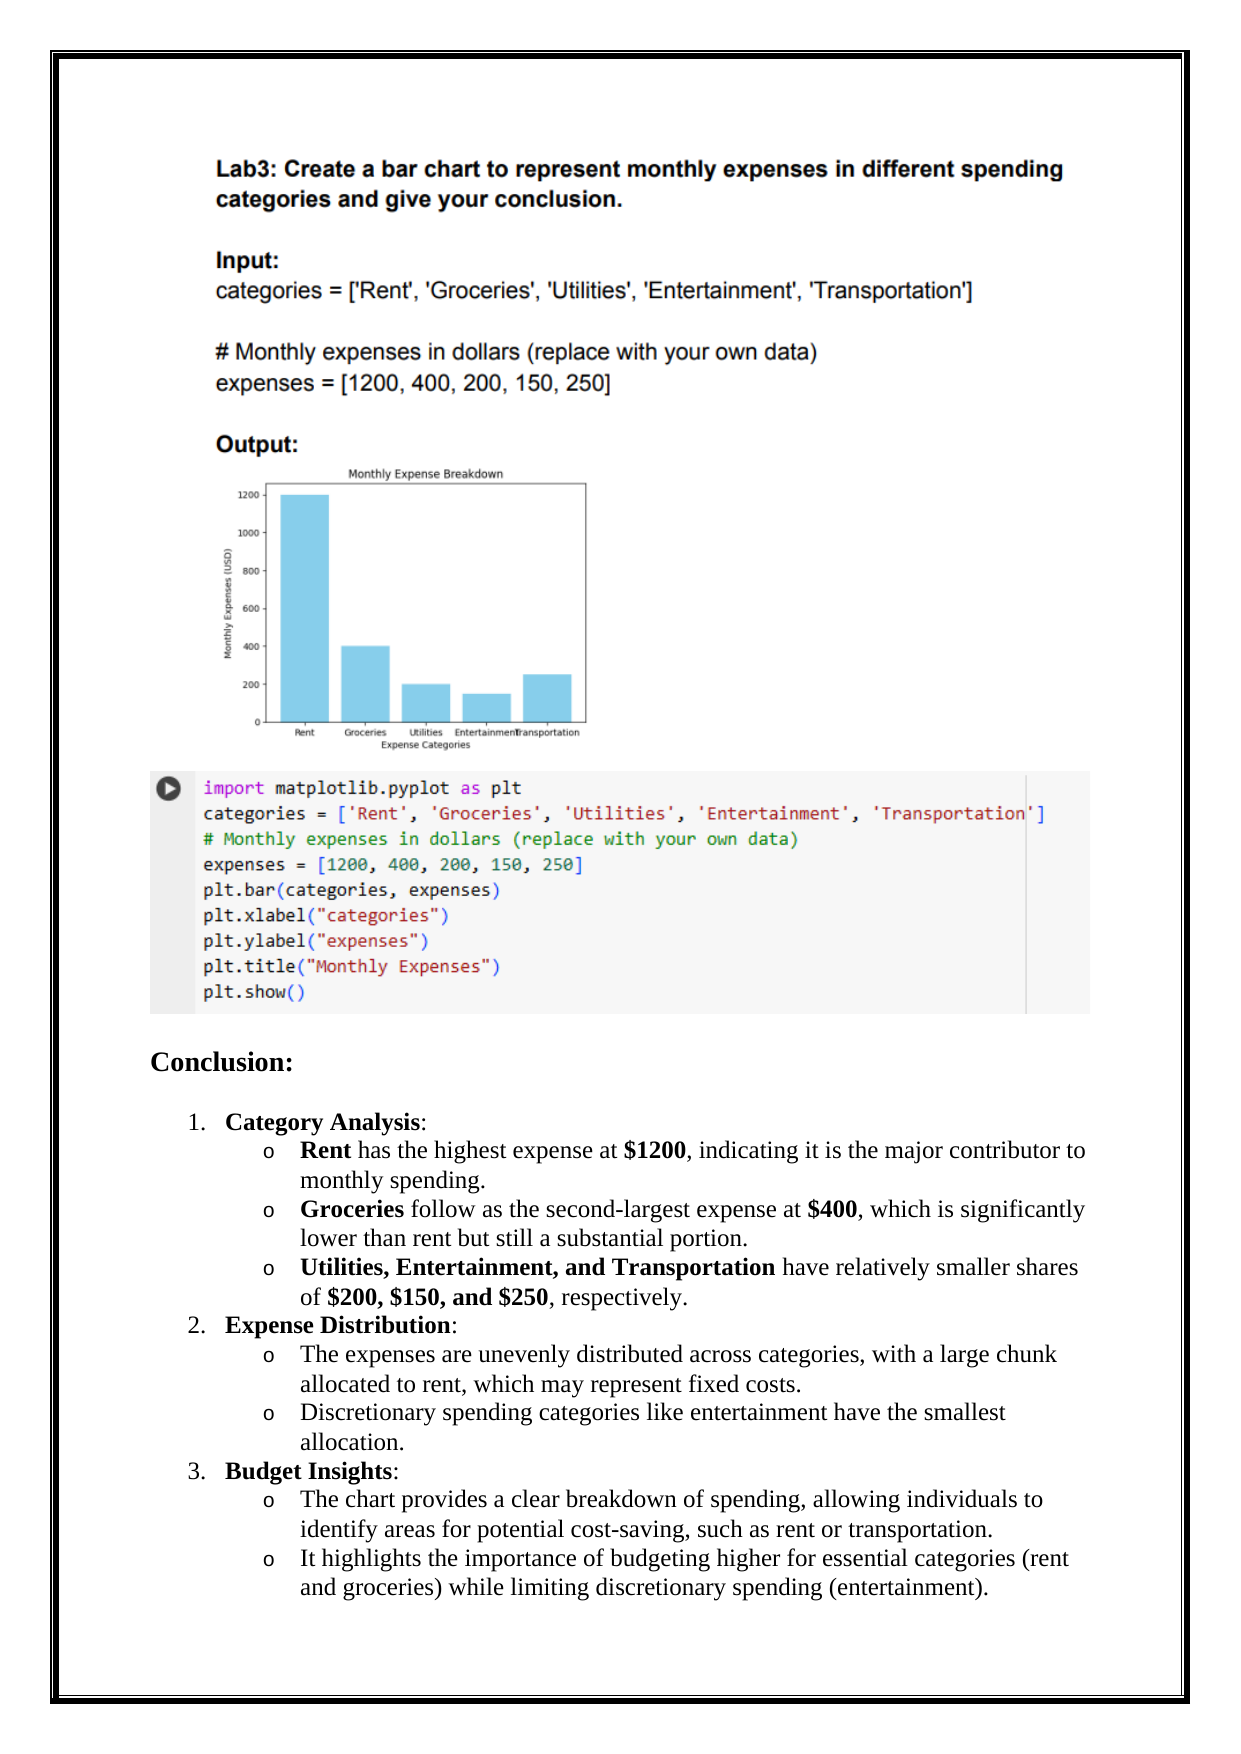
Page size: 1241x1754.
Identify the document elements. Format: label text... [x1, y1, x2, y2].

list Expense Distribution: [187, 1310, 1090, 1339]
list It highlights the importance of budgeting higher for essential categories (rent and groceries) while limiting discretionary spending (entertainment). [262, 1543, 1090, 1601]
picture [150, 771, 1091, 1014]
list Utilities, Entertainment, and Transportation have relatively smaller shares of $200, $150, and $250, respectively. [262, 1252, 1090, 1310]
list The expenses are unevenly distributed across categories, with a large chunk allocated to rent, which may represent fixed costs. [262, 1339, 1090, 1397]
list Groceries follow as the second-largest expense at $400, which is significantly lower than rent but still a substantial portion. [262, 1194, 1090, 1252]
picture [150, 150, 1091, 753]
list Budget Insights: [187, 1456, 1090, 1484]
text Conclusion: [150, 1045, 1090, 1077]
list The chart provides a clear breakdown of spending, allowing individuals to identify areas for potential cost-saving, such as rent or transportation. [262, 1484, 1090, 1543]
list Discretionary spending categories like entertainment have the smallest allocation. [262, 1397, 1090, 1456]
list Rent has the highest expense at $1200, indicating it is the major contributor to monthly spending. [262, 1135, 1090, 1194]
list Category Analysis: [187, 1107, 1090, 1135]
